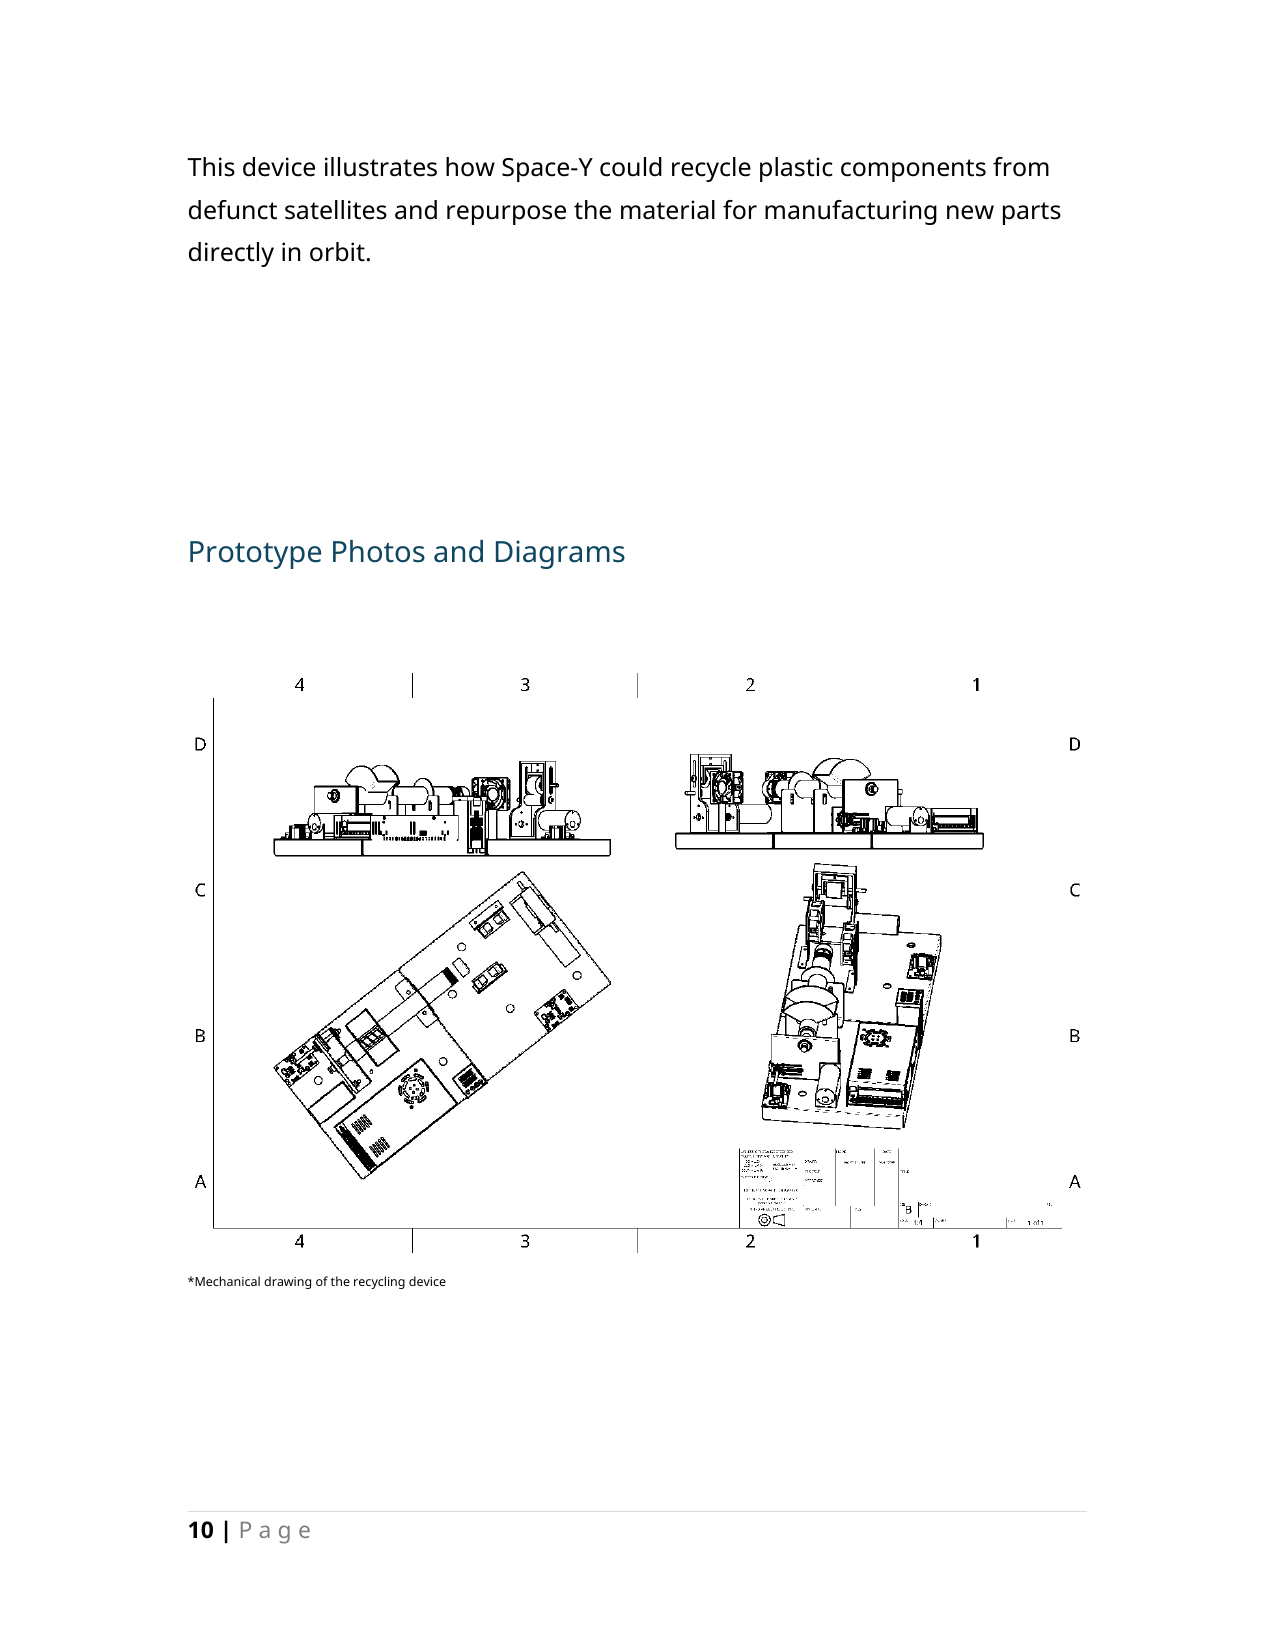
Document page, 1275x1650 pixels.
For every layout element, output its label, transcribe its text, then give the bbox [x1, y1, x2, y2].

picture [187, 671, 1088, 1254]
text This device illustrates how Space-Y could recycle plastic components from defunct satellites and repurpose the material for manufacturing new parts directly in orbit. [187, 150, 1087, 269]
text *Mechanical drawing of the recycling device [187, 1273, 1087, 1290]
subtitle Prototype Photos and Diagrams [187, 531, 1087, 571]
